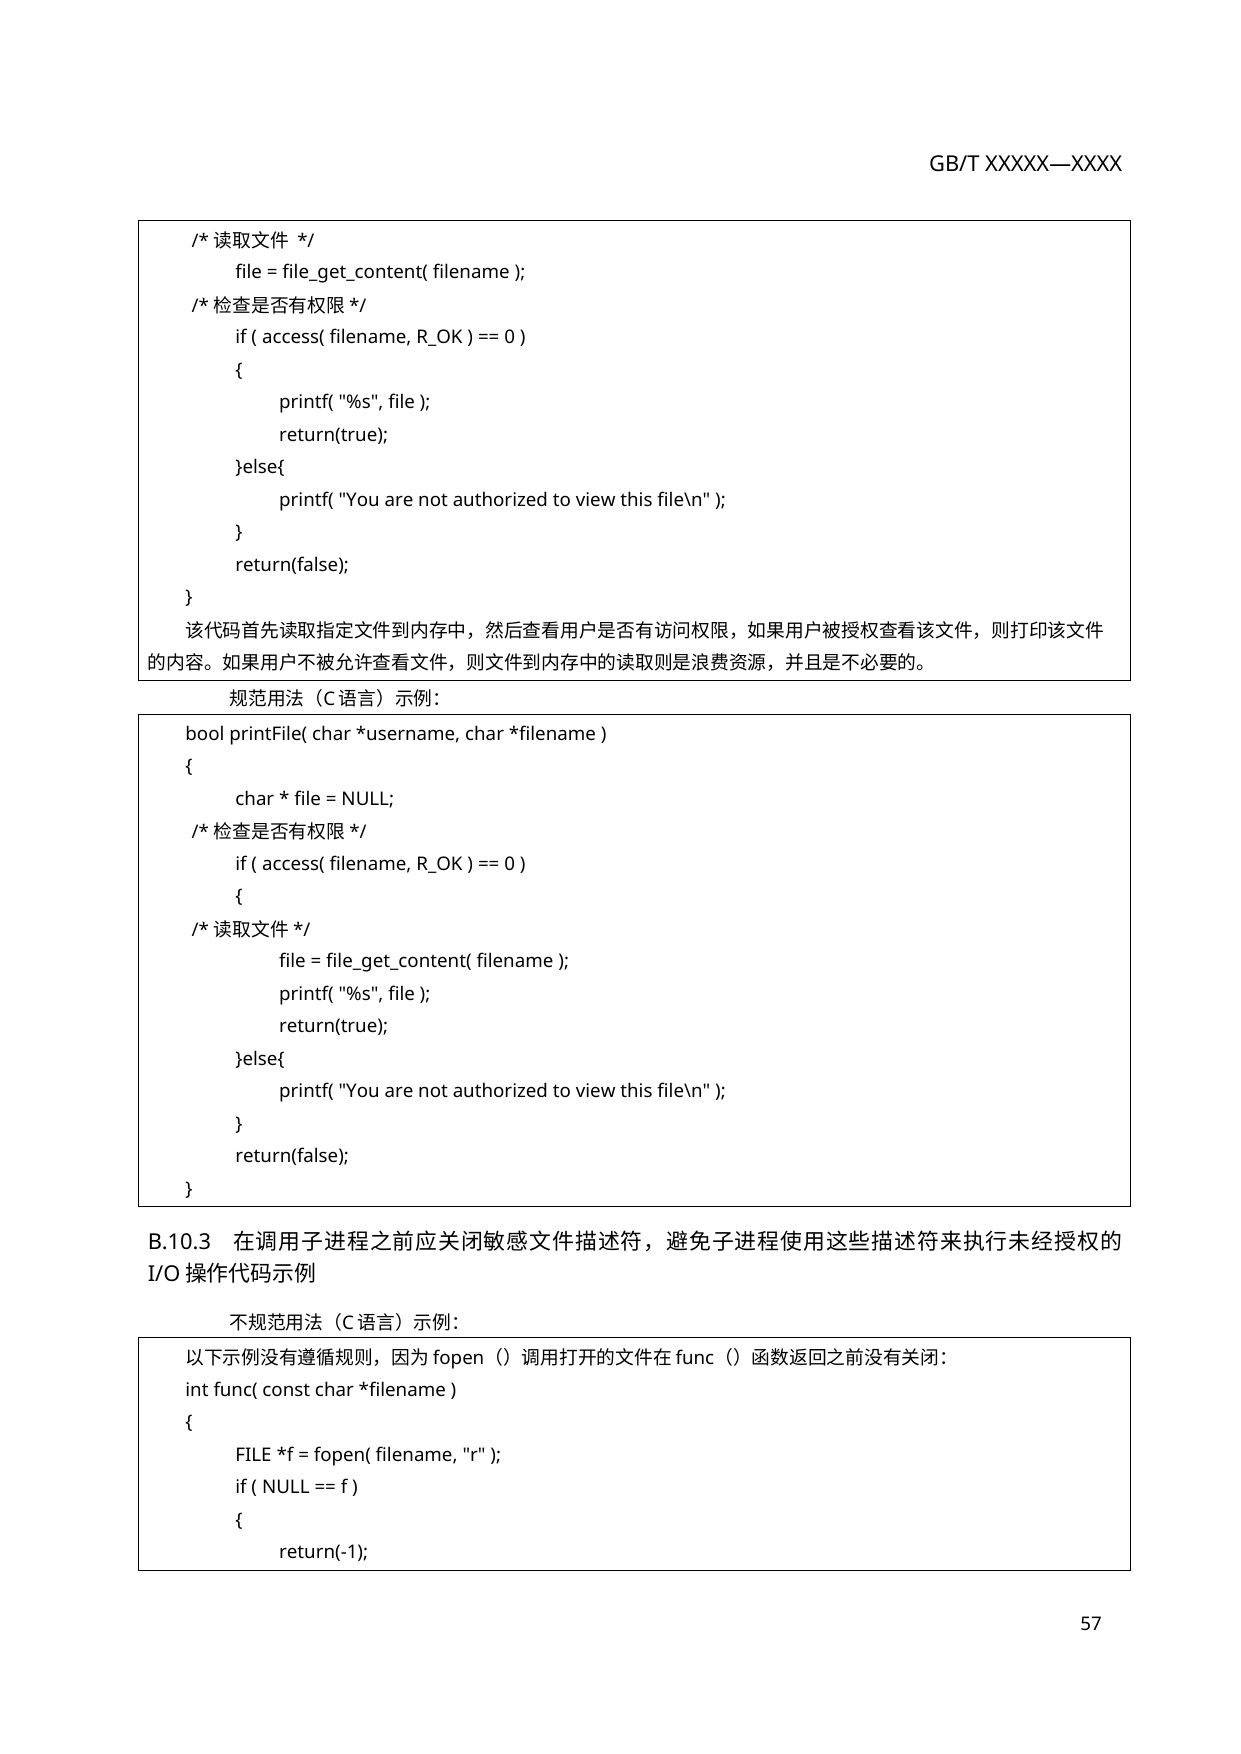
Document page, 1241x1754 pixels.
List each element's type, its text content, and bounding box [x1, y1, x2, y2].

text if ( NULL == f ) [148, 1470, 1122, 1503]
text /* 检查是否有权限 */ [148, 814, 1122, 847]
text printf( "%s", file ); [148, 385, 1122, 418]
text /* 检查是否有权限 */ [148, 288, 1122, 320]
text file = file_get_content( filename ); [148, 944, 1122, 977]
text /* 读取文件 */ [148, 912, 1122, 944]
text bool printFile( char *username, char *filename ) [139, 715, 1130, 749]
list 在调用子进程之前应关闭敏感文件描述符，避免子进程使用这些描述符来执行未经授权的I/O操作代码示例 [148, 1223, 1122, 1288]
text { [148, 749, 1122, 782]
text char * file = NULL; [148, 782, 1122, 814]
text { [148, 879, 1122, 912]
text } [139, 1168, 1130, 1206]
text 规范用法（C语言）示例： [186, 681, 1122, 713]
text }else{ [148, 450, 1122, 483]
text printf( "%s", file ); [148, 977, 1122, 1009]
text return(-1); [139, 1532, 1130, 1570]
text file = file_get_content( filename ); [148, 255, 1122, 288]
text if ( access( filename, R_OK ) == 0 ) [148, 320, 1122, 353]
text } [148, 1107, 1122, 1139]
text { [148, 1503, 1122, 1532]
text return(false); [148, 1139, 1122, 1168]
text 该代码首先读取指定文件到内存中，然后查看用户是否有访问权限，如果用户被授权查看该文件，则打印该文件的内容。如果用户不被允许查看文件，则文件到内存中的读取则是浪费资源，并且是不必要的。 [139, 610, 1130, 680]
text 不规范用法（C语言）示例： [186, 1305, 1122, 1337]
text printf( "You are not authorized to view this file\n" ); [148, 483, 1122, 515]
text FILE *f = fopen( filename, "r" ); [148, 1438, 1122, 1470]
text return(false); [148, 548, 1122, 580]
text return(true); [148, 418, 1122, 450]
text }else{ [148, 1042, 1122, 1074]
text if ( access( filename, R_OK ) == 0 ) [148, 847, 1122, 879]
text } [148, 515, 1122, 548]
text return(true); [148, 1009, 1122, 1042]
text } [148, 580, 1122, 610]
text printf( "You are not authorized to view this file\n" ); [148, 1074, 1122, 1107]
text { [148, 353, 1122, 385]
text { [148, 1405, 1122, 1438]
text /* 读取文件 */ [139, 221, 1130, 255]
text int func( const char *filename ) [148, 1373, 1122, 1405]
text 以下示例没有遵循规则，因为fopen（）调用打开的文件在func（）函数返回之前没有关闭： [139, 1338, 1130, 1373]
